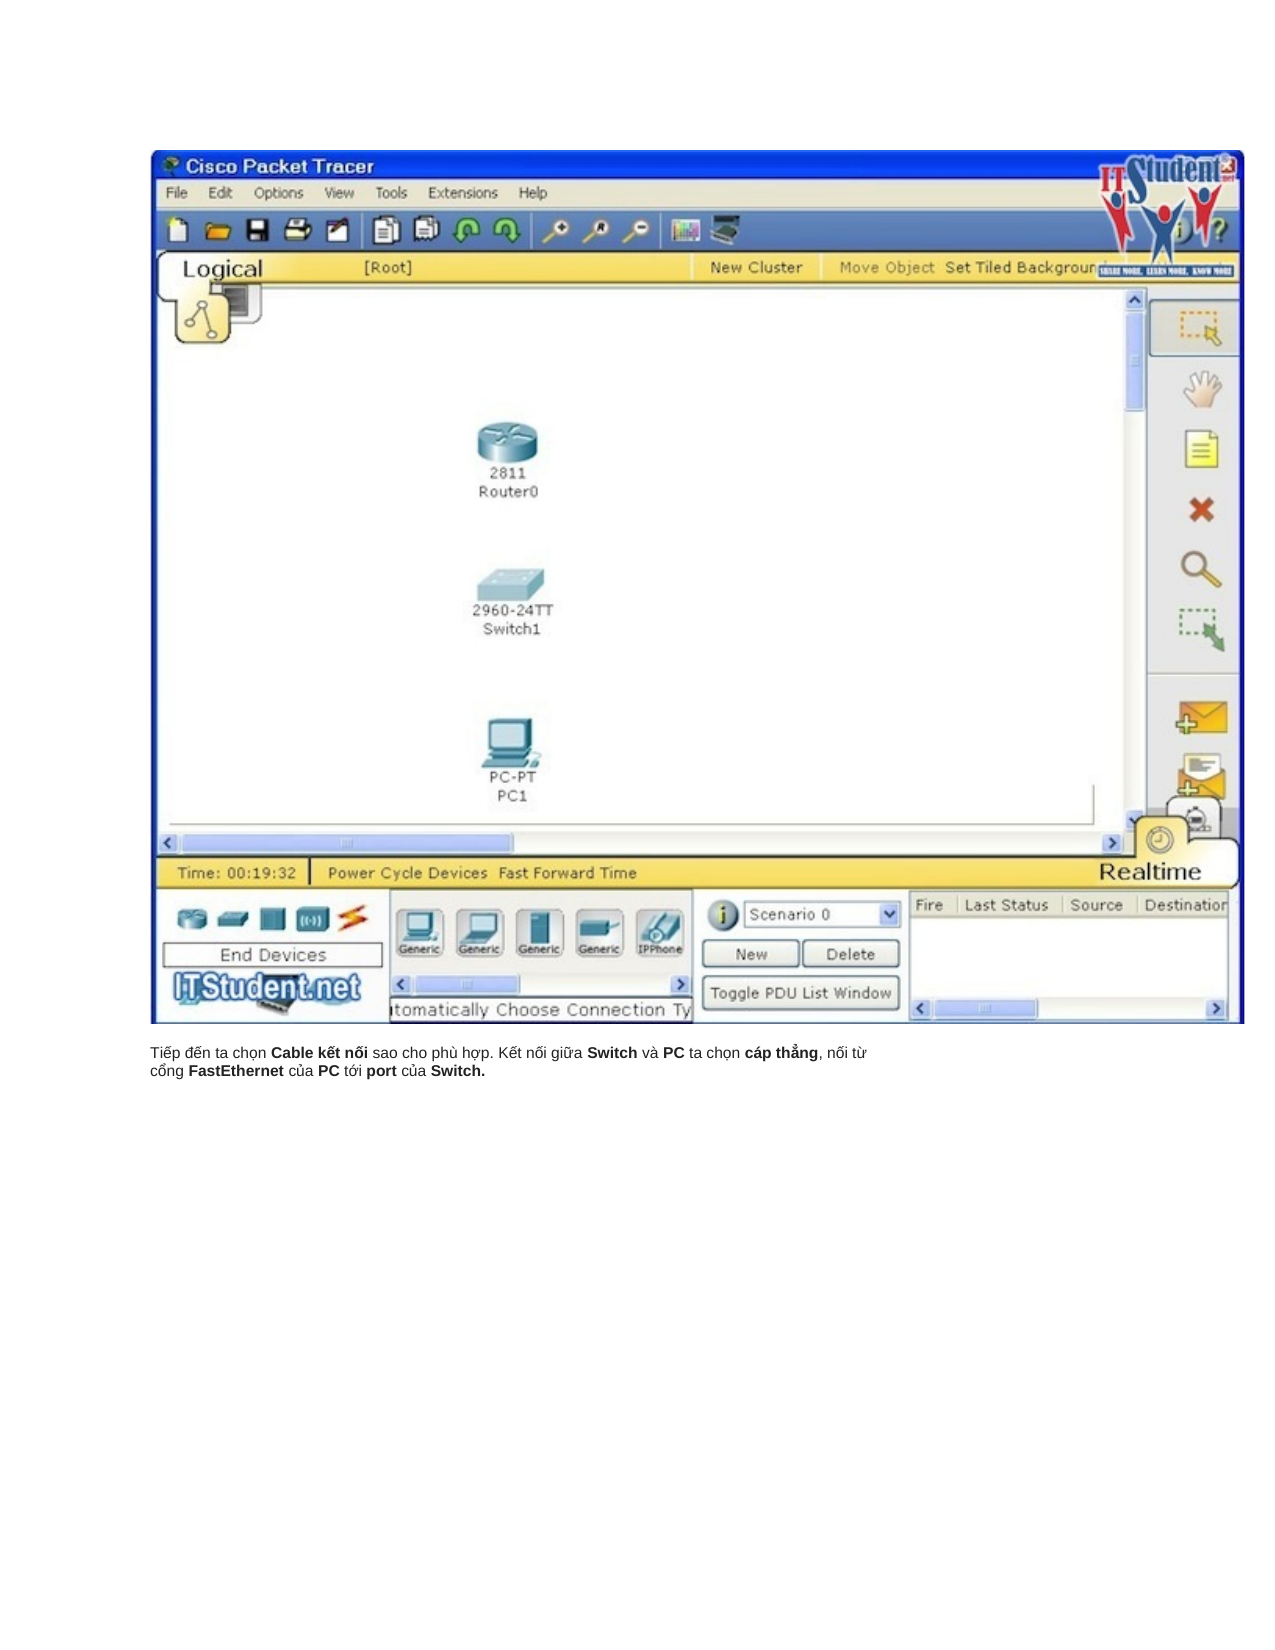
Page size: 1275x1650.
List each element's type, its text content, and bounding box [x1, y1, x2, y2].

picture [150, 150, 1245, 1024]
text Tiếp đến ta chọn Cable kết nối sao cho phù hợp. Kết nối giữa Switch và PC ta chọn cáp thẳng, nối từ cổng FastEthernet của PC tới port của Switch. [150, 1043, 1125, 1079]
